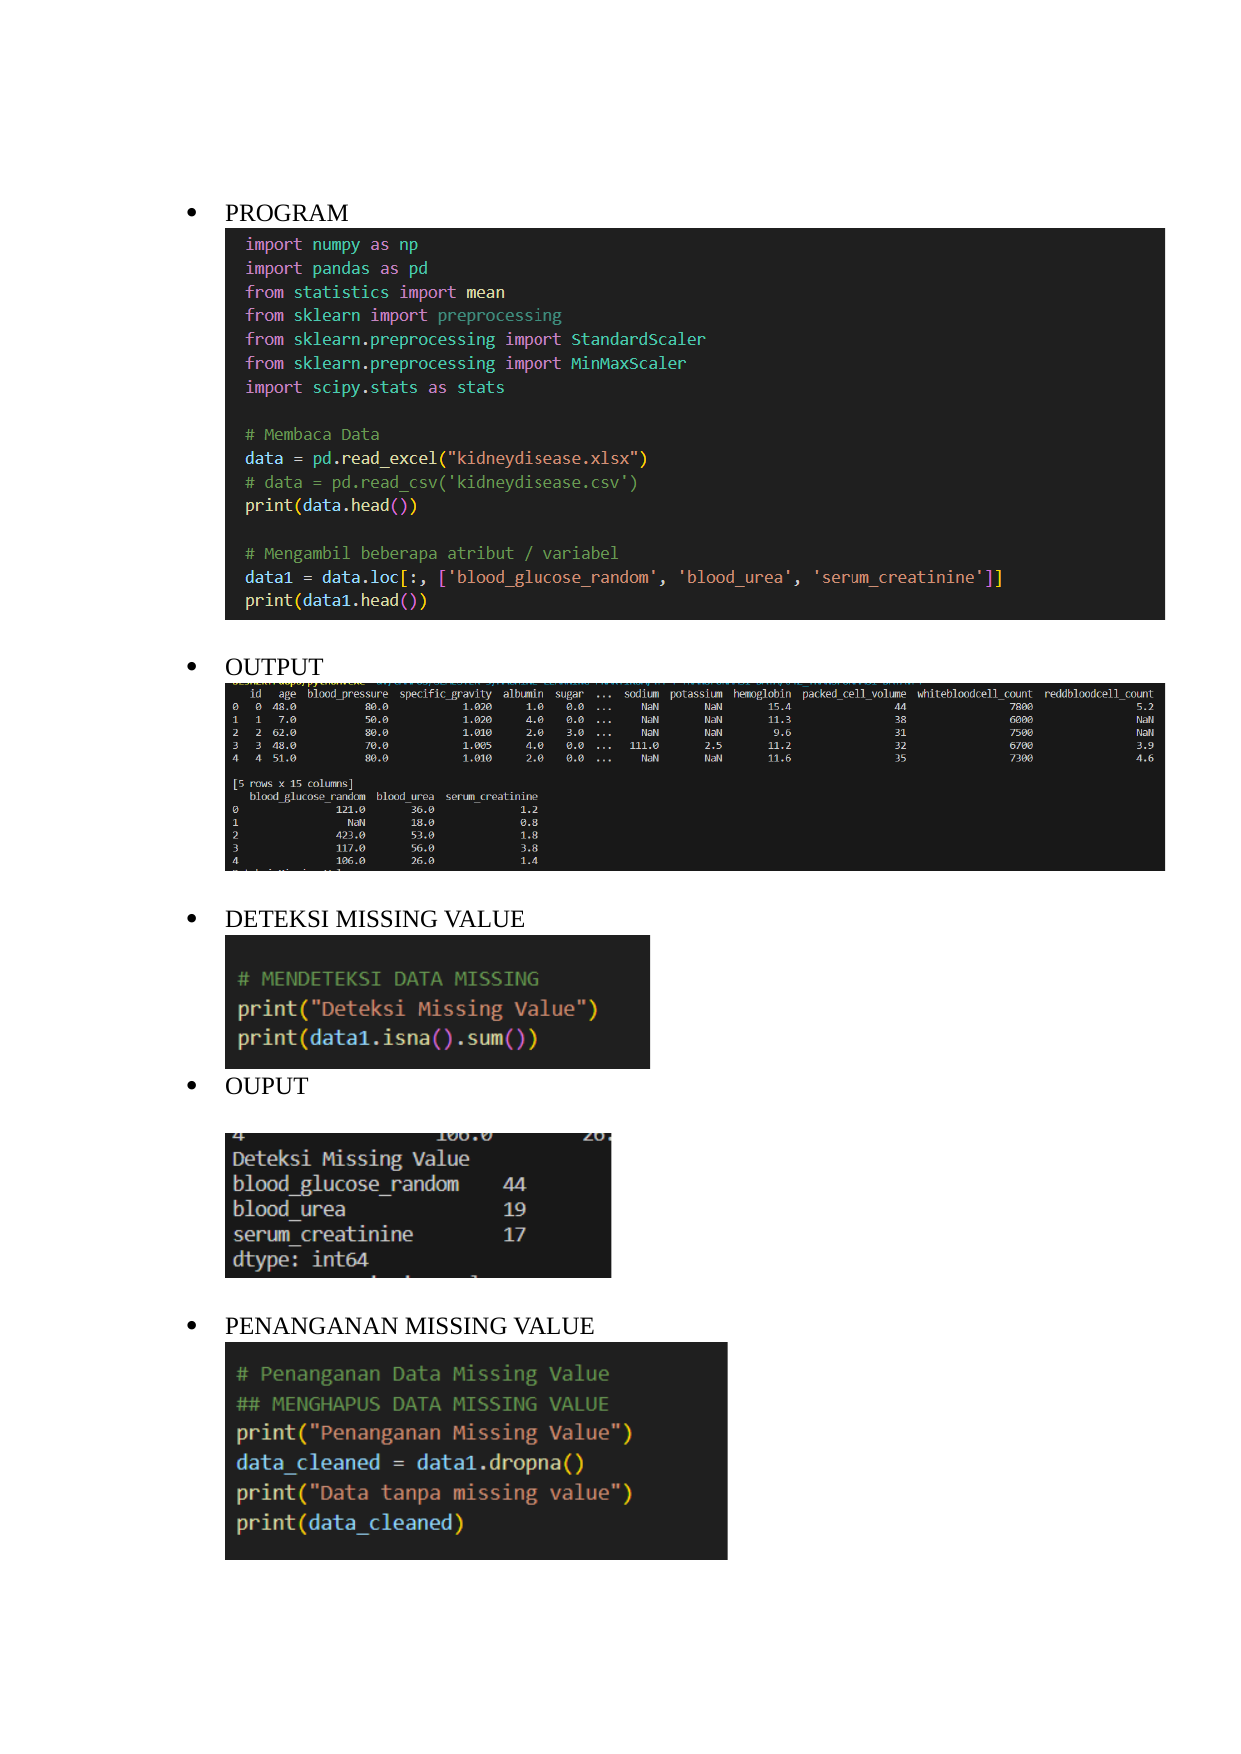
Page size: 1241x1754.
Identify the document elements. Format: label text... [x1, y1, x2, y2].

picture [225, 1342, 728, 1560]
picture [225, 228, 1166, 620]
picture [225, 1133, 612, 1278]
picture [225, 683, 1166, 871]
picture [225, 935, 650, 1069]
list PROGRAM [187, 198, 1090, 226]
list OUTPUT [187, 652, 1090, 681]
list PENANGANAN MISSING VALUE [187, 1311, 1090, 1340]
list OUPUT [187, 1071, 1090, 1100]
list DETEKSI MISSING VALUE [187, 904, 1090, 933]
